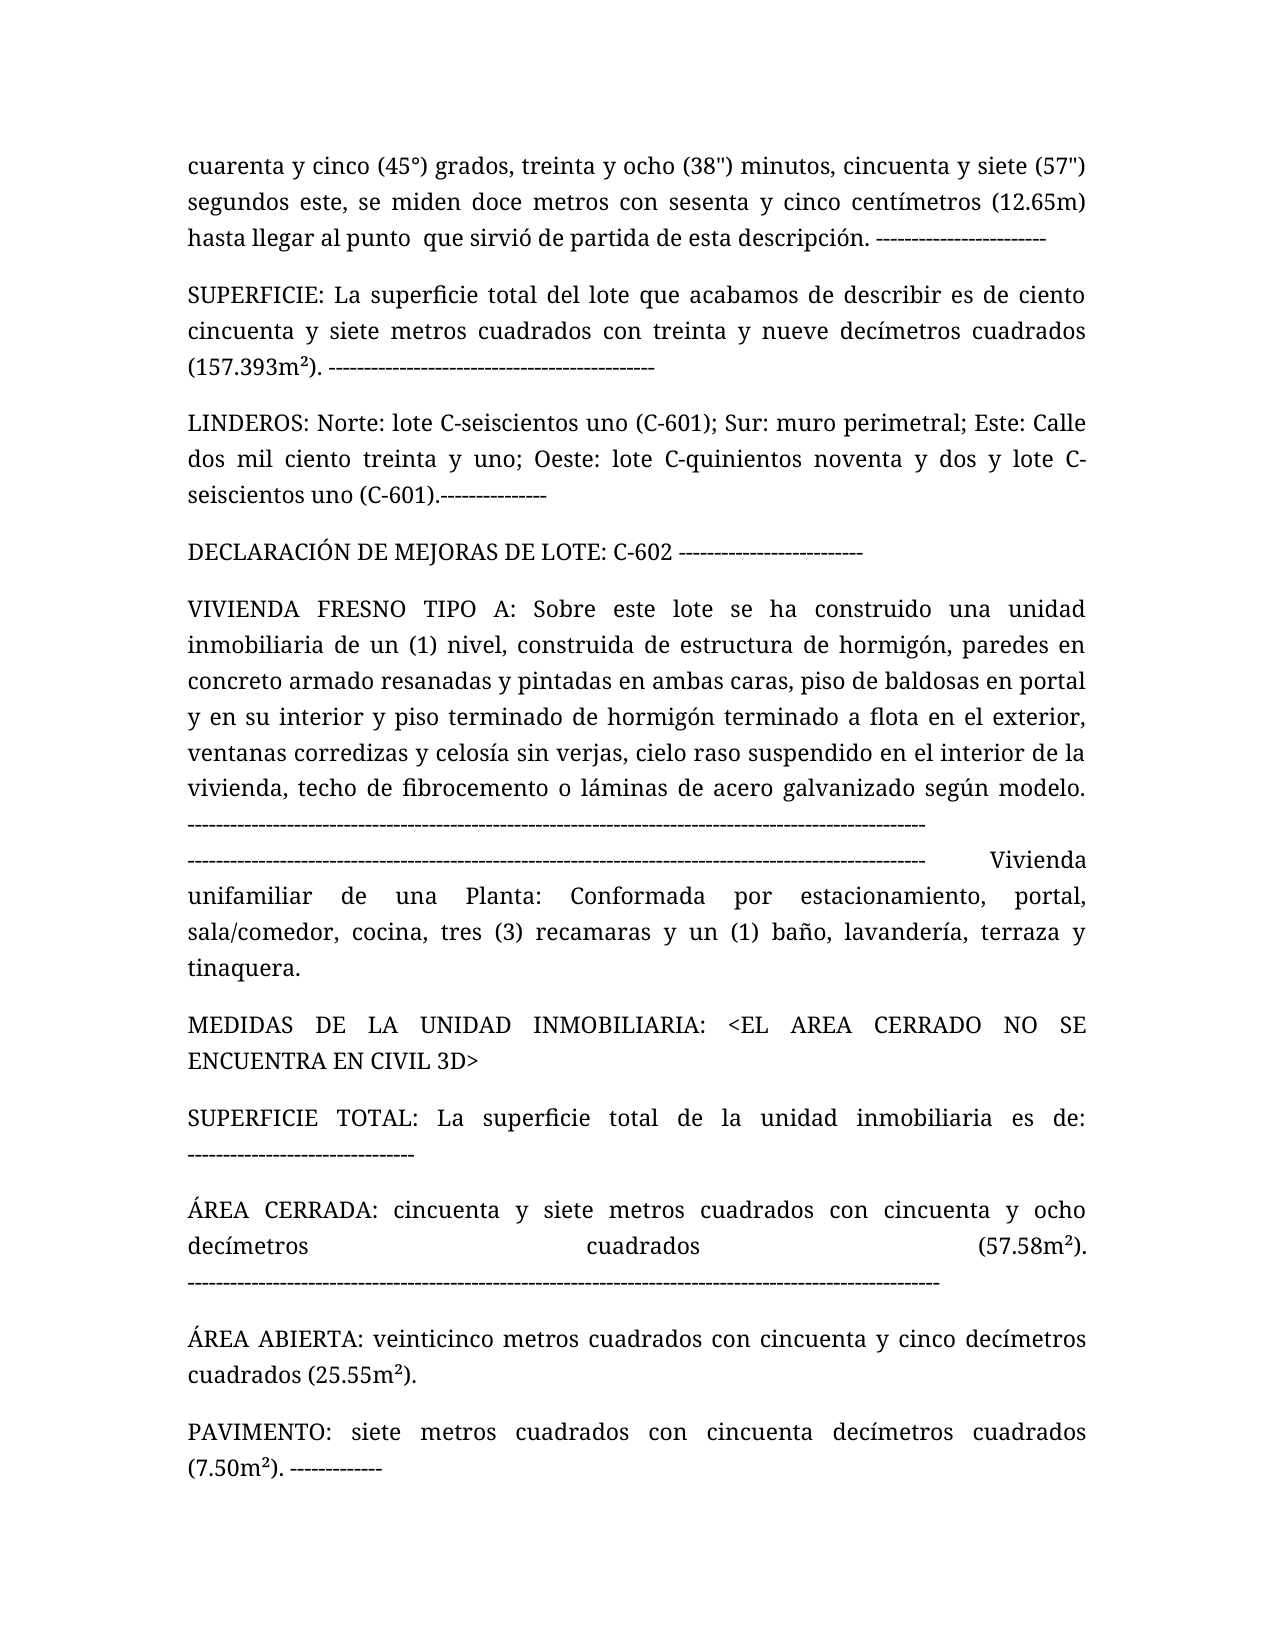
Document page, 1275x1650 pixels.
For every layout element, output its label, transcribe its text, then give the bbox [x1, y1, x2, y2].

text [187, 150, 1087, 253]
text ÁREA CERRADA: cincuenta y siete metros cuadrados con cincuenta y ocho decímetros cuadrados (57.58m²). ---------------------------------------------------------------------------------------------------------- [187, 1194, 1087, 1297]
text MEDIDAS DE LA UNIDAD INMOBILIARIA: <EL AREA CERRADO NO SE ENCUENTRA EN CIVIL 3D> [187, 1009, 1087, 1076]
text PAVIMENTO: siete metros cuadrados con cincuenta decímetros cuadrados (7.50m²). ------------- [187, 1416, 1087, 1483]
text SUPERFICIE TOTAL: La superficie total de la unidad inmobiliaria es de: -------------------------------- [187, 1102, 1087, 1169]
text DECLARACIÓN DE MEJORAS DE LOTE: C-602 -------------------------- [187, 536, 1087, 567]
text VIVIENDA FRESNO TIPO A: Sobre este lote se ha construido una unidad inmobiliaria de un (1) nivel, construida de estructura de hormigón, paredes en concreto armado resanadas y pintadas en ambas caras, piso de baldosas en portal y en su interior y piso terminado de hormigón terminado a flota en el exterior, ventanas corredizas y celosía sin verjas, cielo raso suspendido en el interior de la vivienda, techo de fibrocemento o láminas de acero galvanizado según modelo. -------------------------------------------------------------------------------------------------------- -------------------------------------------------------------------------------------------------------- Vivienda unifamiliar de una Planta: Conformada por estacionamiento, portal, sala/comedor, cocina, tres (3) recamaras y un (1) baño, lavandería, terraza y tinaquera. [187, 593, 1087, 983]
text SUPERFICIE: La superficie total del lote que acabamos de describir es de ciento cincuenta y siete metros cuadrados con treinta y nueve decímetros cuadrados (157.393m²). ---------------------------------------------- [187, 279, 1087, 382]
text LINDEROS: Norte: lote C-seiscientos uno (C-601); Sur: muro perimetral; Este: Calle dos mil ciento treinta y uno; Oeste: lote C-quinientos noventa y dos y lote C-seiscientos uno (C-601).--------------- [187, 407, 1087, 510]
text ÁREA ABIERTA: veinticinco metros cuadrados con cincuenta y cinco decímetros cuadrados (25.55m²). [187, 1323, 1087, 1390]
